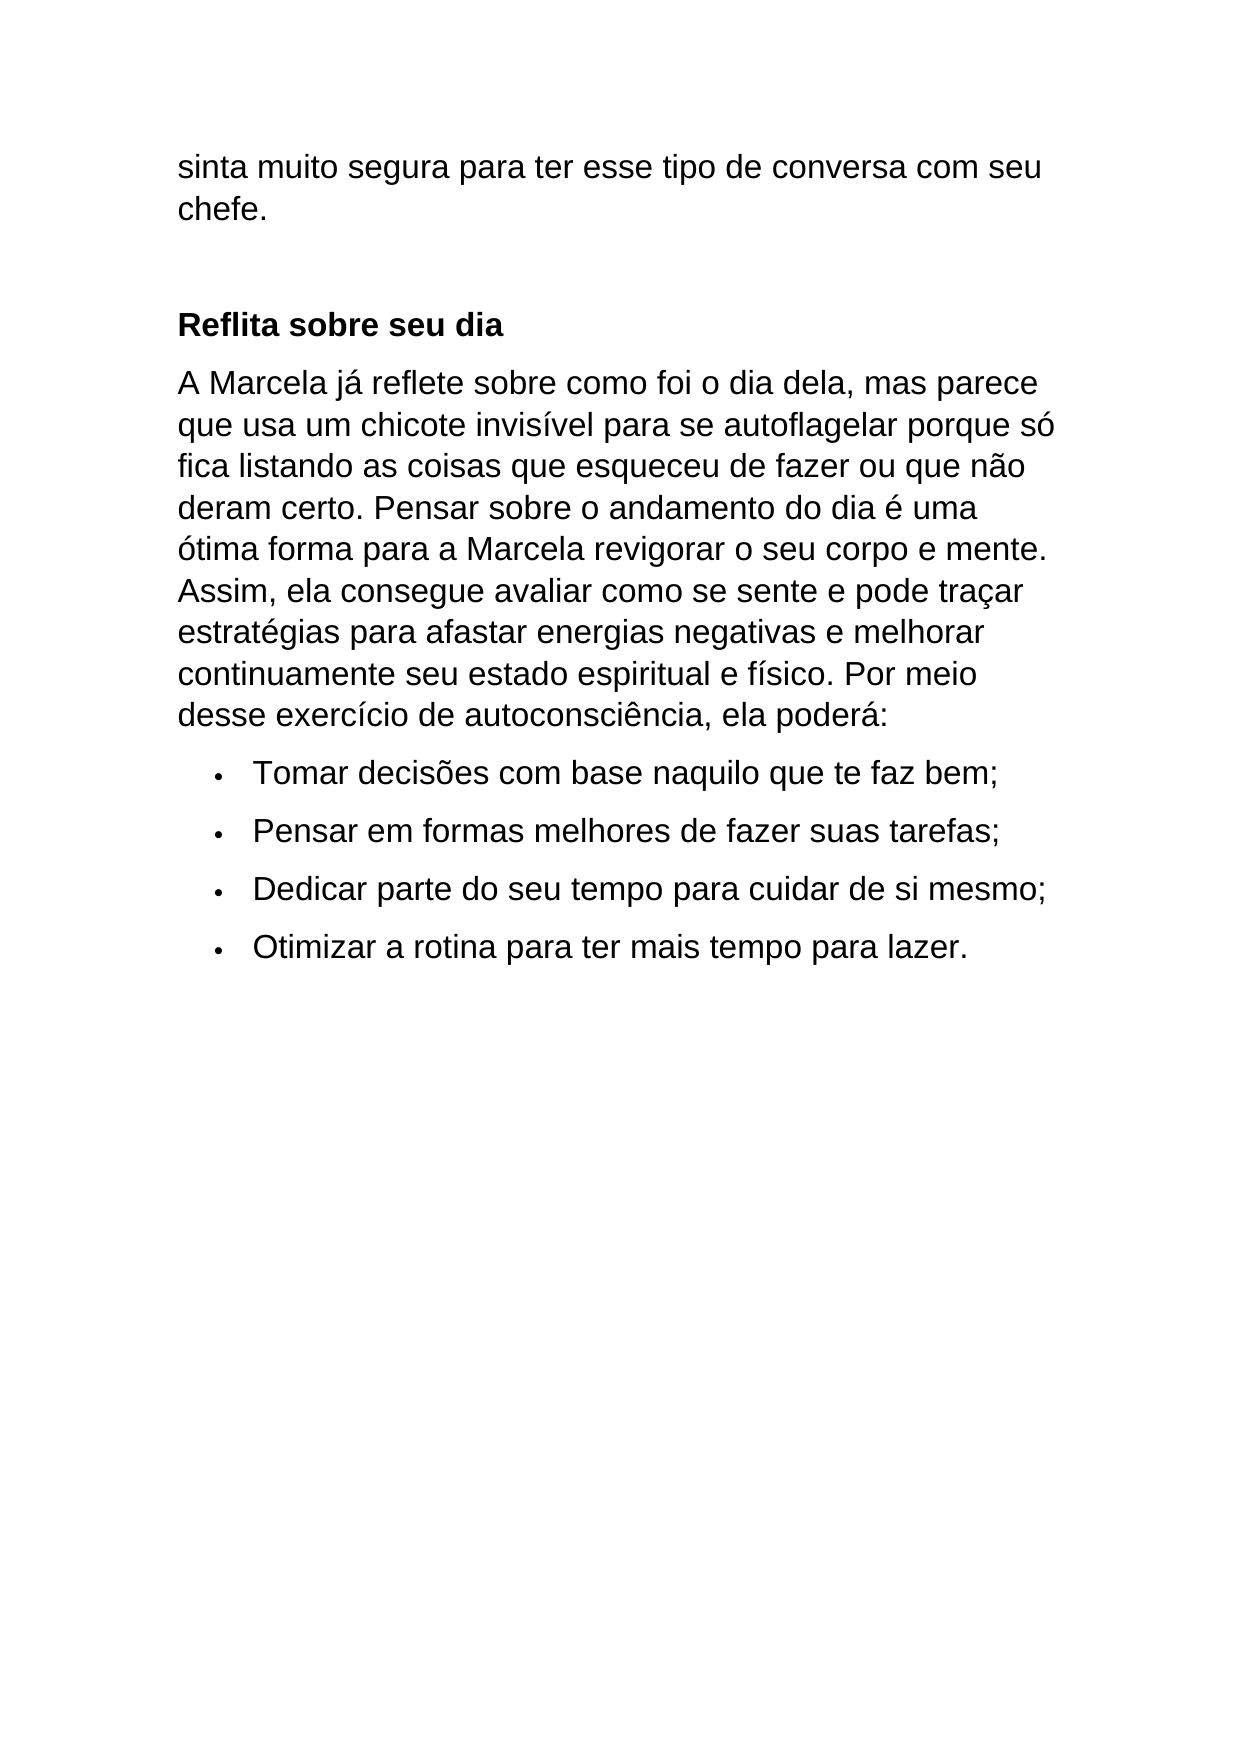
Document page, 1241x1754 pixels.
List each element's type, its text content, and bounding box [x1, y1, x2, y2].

list Otimizar a rotina para ter mais tempo para lazer. [215, 928, 1063, 966]
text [177, 148, 1063, 227]
list Tomar decisões com base naquilo que te faz bem; [215, 753, 1063, 792]
text A Marcela já reflete sobre como foi o dia dela, mas parece que usa um chicote invisível para se autoflagelar porque só fica listando as coisas que esqueceu de fazer ou que não deram certo. Pensar sobre o andamento do dia é uma ótima forma para a Marcela revigorar o seu corpo e mente. Assim, ela consegue avaliar como se sente e pode traçar estratégias para afastar energias negativas e melhorar continuamente seu estado espiritual e físico. Por meio desse exercício de autoconsciência, ela poderá: [177, 363, 1063, 733]
list Pensar em formas melhores de fazer suas tarefas; [215, 811, 1063, 850]
list Dedicar parte do seu tempo para cuidar de si mesmo; [215, 869, 1063, 908]
text Reflita sobre seu dia [177, 305, 1063, 344]
